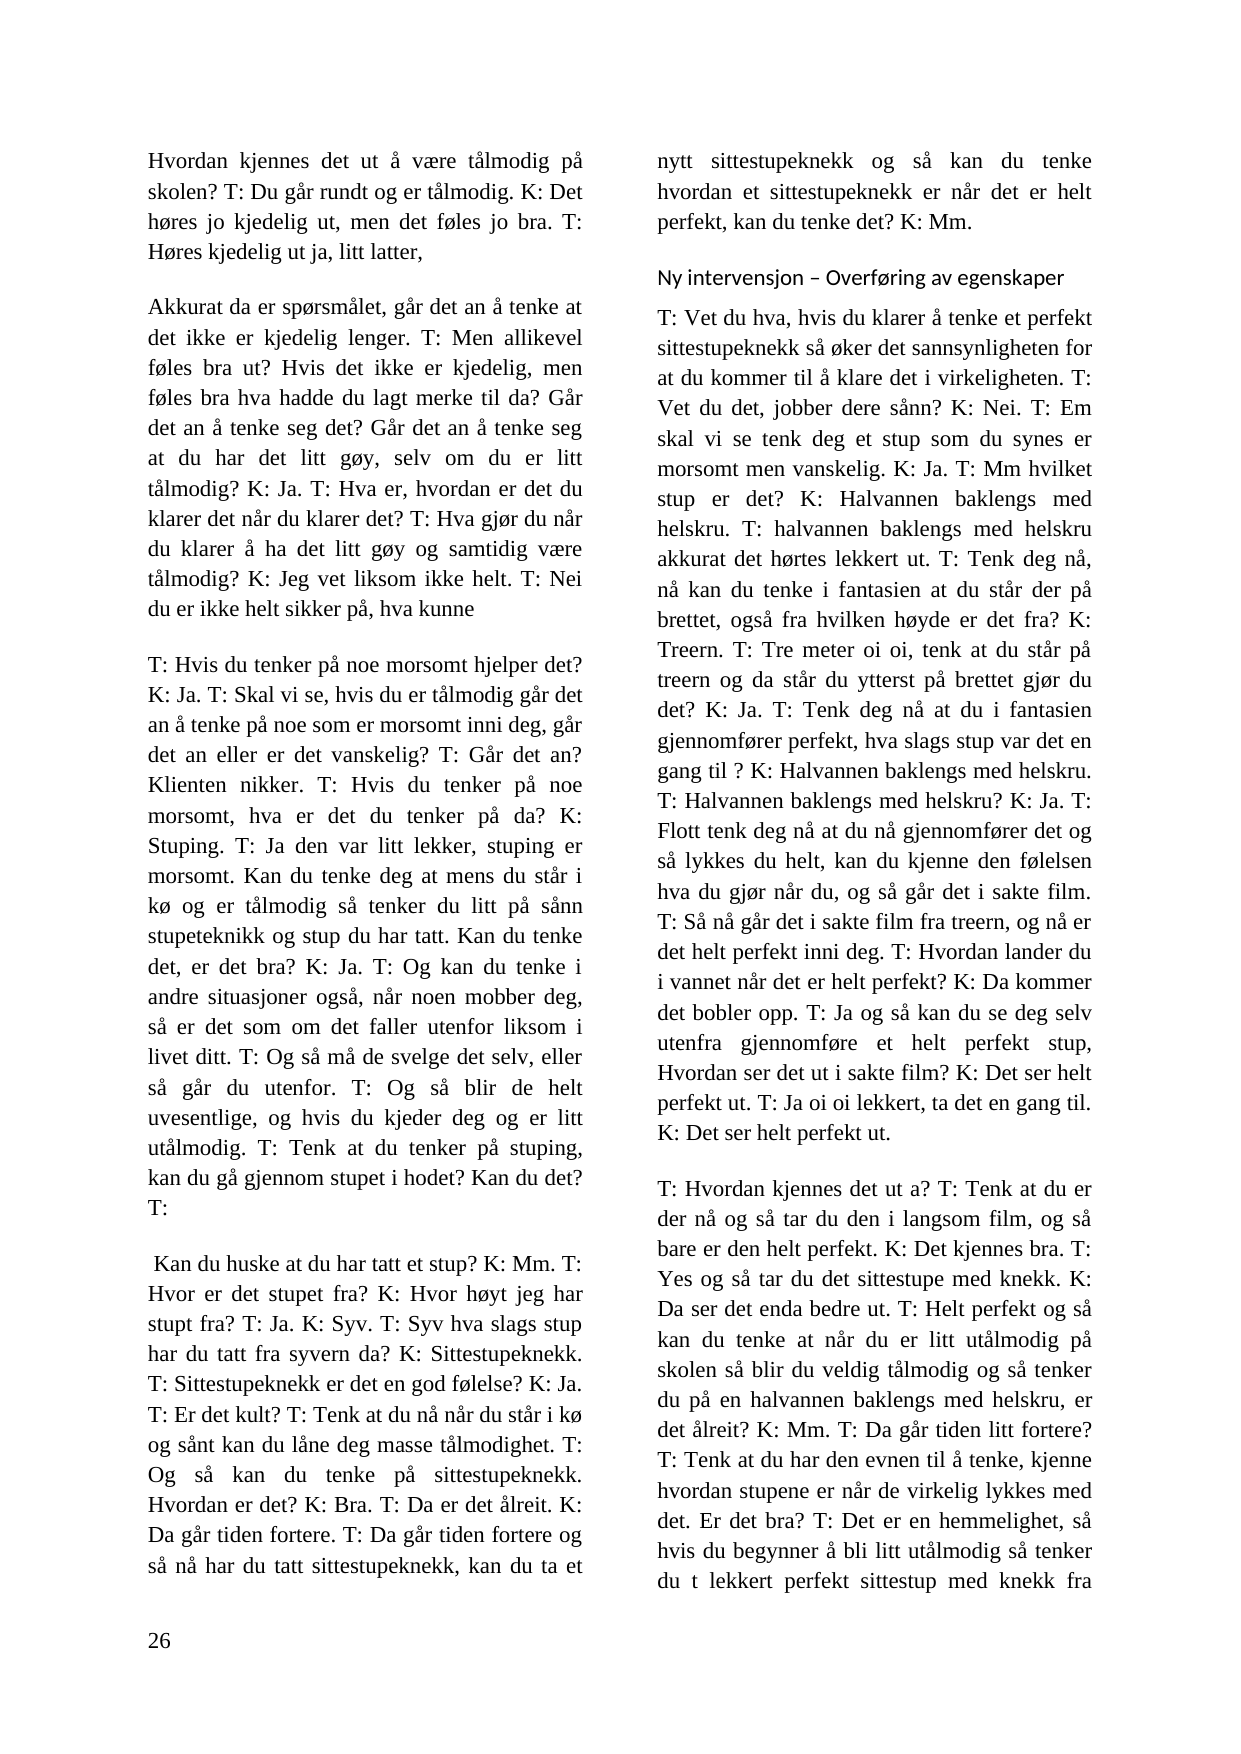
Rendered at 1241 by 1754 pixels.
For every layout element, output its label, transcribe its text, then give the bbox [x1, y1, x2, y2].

text T: Vet du hva, hvis du klarer å tenke et perfekt sittestupeknekk så øker det sannsynligheten for at du kommer til å klare det i virkeligheten. T: Vet du det, jobber dere sånn? K: Nei. T: Em skal vi se tenk deg et stup som du synes er morsomt men vanskelig. K: Ja. T: Mm hvilket stup er det? K: Halvannen baklengs med helskru. T: halvannen baklengs med helskru akkurat det hørtes lekkert ut. T: Tenk deg nå, nå kan du tenke i fantasien at du står der på brettet, også fra hvilken høyde er det fra? K: Treern. T: Tre meter oi oi, tenk at du står på treern og da står du ytterst på brettet gjør du det? K: Ja. T: Tenk deg nå at du i fantasien gjennomfører perfekt, hva slags stup var det en gang til ? K: Halvannen baklengs med helskru. T: Halvannen baklengs med helskru? K: Ja. T: Flott tenk deg nå at du nå gjennomfører det og så lykkes du helt, kan du kjenne den følelsen hva du gjør når du, og så går det i sakte film. T: Så nå går det i sakte film fra treern, og nå er det helt perfekt inni deg. T: Hvordan lander du i vannet når det er helt perfekt? K: Da kommer det bobler opp. T: Ja og så kan du se deg selv utenfra gjennomføre et helt perfekt stup, Hvordan ser det ut i sakte film? K: Det ser helt perfekt ut. T: Ja oi oi lekkert, ta det en gang til. K: Det ser helt perfekt ut. [657, 304, 1093, 1146]
text Akkurat da er spørsmålet, går det an å tenke at det ikke er kjedelig lenger. T: Men allikevel føles bra ut? Hvis det ikke er kjedelig, men føles bra hva hadde du lagt merke til da? Går det an å tenke seg det? Går det an å tenke seg at du har det litt gøy, selv om du er litt tålmodig? K: Ja. T: Hva er, hvordan er det du klarer det når du klarer det? T: Hva gjør du når du klarer å ha det litt gøy og samtidig være tålmodig? K: Jeg vet liksom ikke helt. T: Nei du er ikke helt sikker på, hva kunne [148, 293, 583, 622]
text T: Hvis du tenker på noe morsomt hjelper det? K: Ja. T: Skal vi se, hvis du er tålmodig går det an å tenke på noe som er morsomt inni deg, går det an eller er det vanskelig? T: Går det an? Klienten nikker. T: Hvis du tenker på noe morsomt, hva er det du tenker på da? K: Stuping. T: Ja den var litt lekker, stuping er morsomt. Kan du tenke deg at mens du står i kø og er tålmodig så tenker du litt på sånn stupeteknikk og stup du har tatt. Kan du tenke det, er det bra? K: Ja. T: Og kan du tenke i andre situasjoner også, når noen mobber deg, så er det som om det faller utenfor liksom i livet ditt. T: Og så må de svelge det selv, eller så går du utenfor. T: Og så blir de helt uvesentlige, og hvis du kjeder deg og er litt utålmodig. T: Tenk at du tenker på stuping, kan du gå gjennom stupet i hodet? Kan du det? T: [148, 651, 583, 1221]
text Kan du huske at du har tatt et stup? K: Mm. T: Hvor er det stupet fra? K: Hvor høyt jeg har stupt fra? T: Ja. K: Syv. T: Syv hva slags stup har du tatt fra syvern da? K: Sittestupeknekk. T: Sittestupeknekk er det en god følelse? K: Ja. T: Er det kult? T: Tenk at du nå når du står i kø og sånt kan du låne deg masse tålmodighet. T: Og så kan du tenke på sittestupeknekk. Hvordan er det? K: Bra. T: Da er det ålreit. K: Da går tiden fortere. T: Da går tiden fortere og så nå har du tatt sittestupeknekk, kan du ta et nytt sittestupeknekk og så kan du tenke hvordan et sittestupeknekk er når det er helt perfekt, kan du tenke det? K: Mm. [148, 1250, 583, 1578]
subtitle Ny intervensjon – Overføring av egenskaper [657, 263, 1093, 291]
